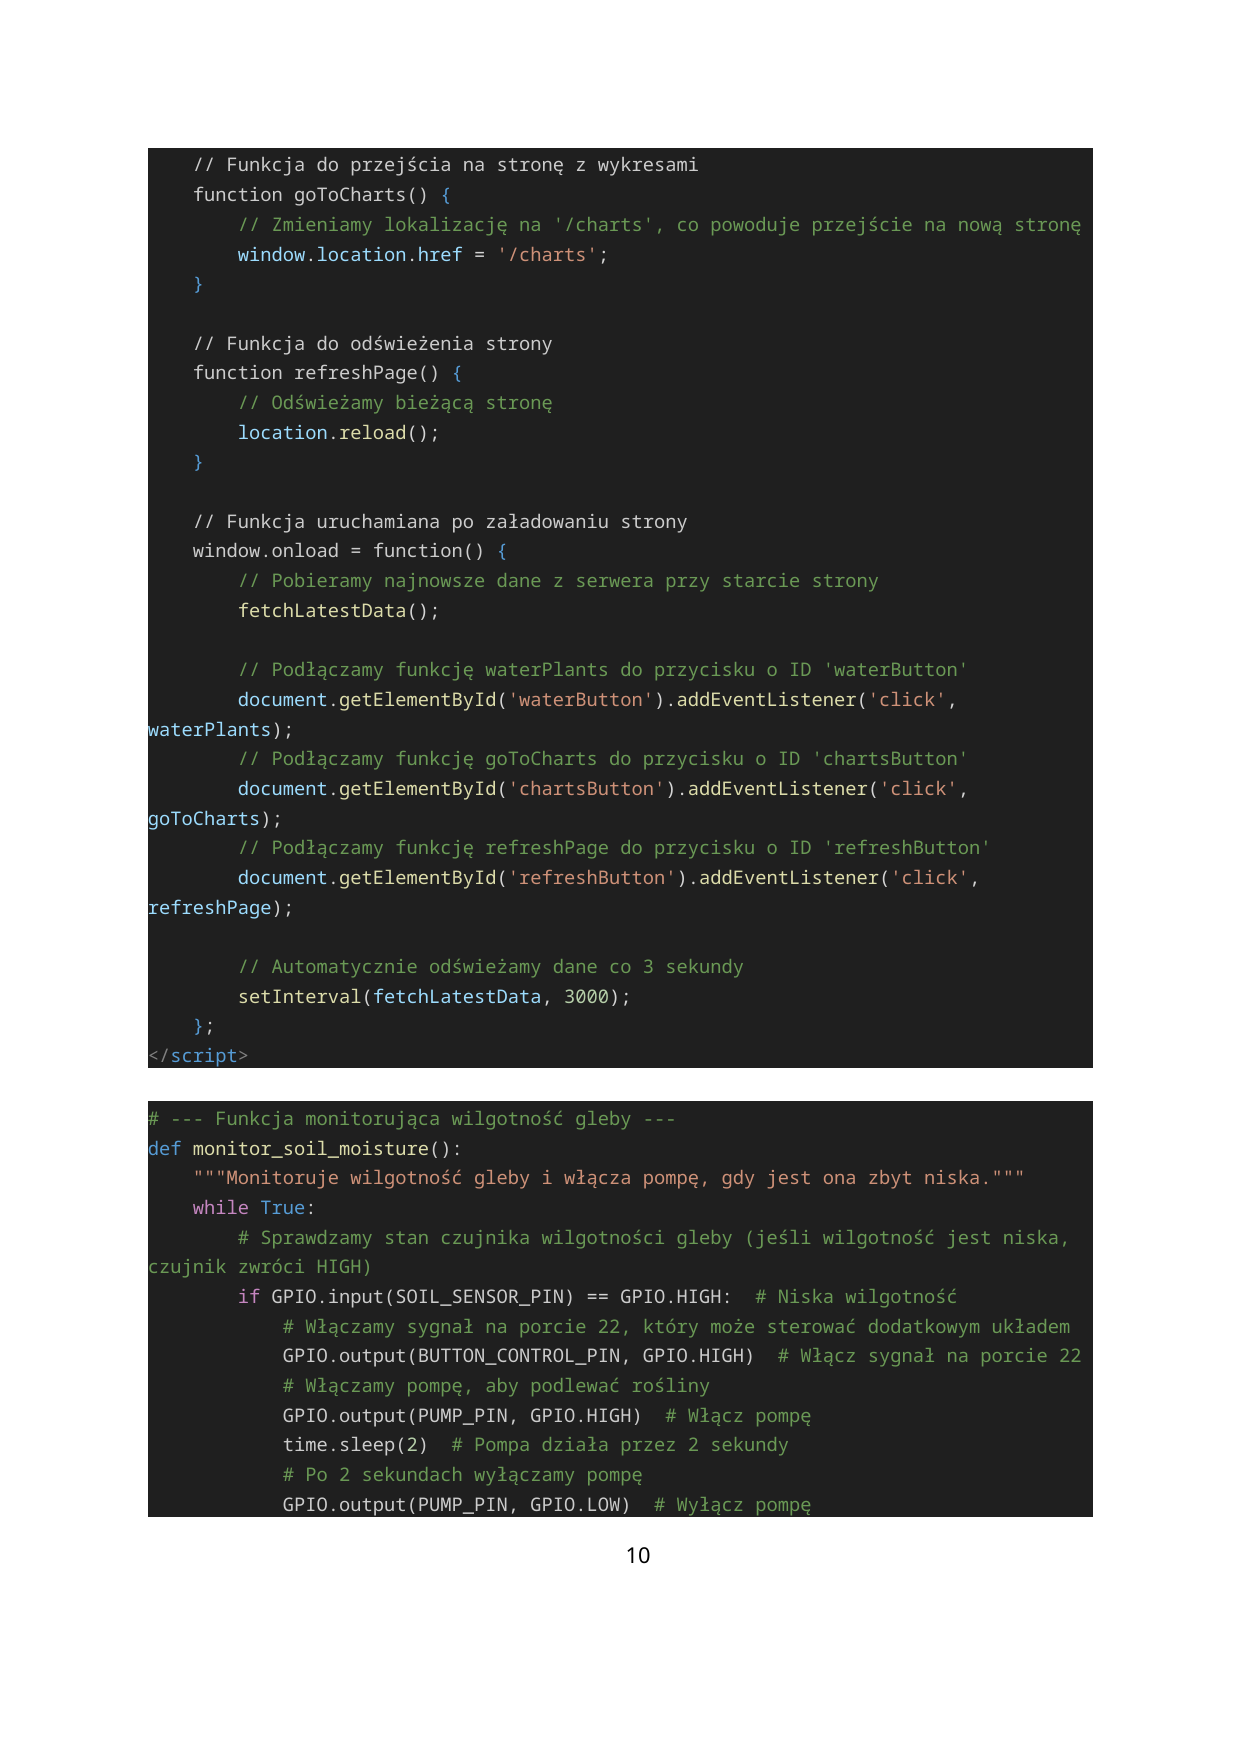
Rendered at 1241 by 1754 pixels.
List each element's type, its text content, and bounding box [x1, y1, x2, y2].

text def monitor_soil_moisture(): [148, 1131, 1093, 1160]
text // Podłączamy funkcję waterPlants do przycisku o ID 'waterButton' [148, 652, 1093, 682]
text # --- Funkcja monitorująca wilgotność gleby --- [148, 1101, 1093, 1131]
text } [148, 444, 1093, 474]
text # Sprawdzamy stan czujnika wilgotności gleby (jeśli wilgotność jest niska, czujnik zwróci HIGH) [148, 1220, 1093, 1279]
text document.getElementById('refreshButton').addEventListener('click', refreshPage); [148, 860, 1093, 919]
text function refreshPage() { [148, 355, 1093, 385]
text // Podłączamy funkcję refreshPage do przycisku o ID 'refreshButton' [148, 830, 1093, 860]
text function goToCharts() { [148, 177, 1093, 207]
text document.getElementById('waterButton').addEventListener('click', waterPlants); [148, 682, 1093, 741]
text location.reload(); [148, 415, 1093, 444]
text """Monitoruje wilgotność gleby i włącza pompę, gdy jest ona zbyt niska.""" [148, 1160, 1093, 1190]
text // Pobieramy najnowsze dane z serwera przy starcie strony [148, 563, 1093, 593]
text } [148, 266, 1093, 296]
text # Włączamy pompę, aby podlewać rośliny [148, 1368, 1093, 1398]
text window.onload = function() { [148, 533, 1093, 563]
text if GPIO.input(SOIL_SENSOR_PIN) == GPIO.HIGH: # Niska wilgotność [148, 1279, 1093, 1309]
text // Odświeżamy bieżącą stronę [148, 385, 1093, 415]
text // Funkcja do przejścia na stronę z wykresami [148, 148, 1093, 177]
text window.location.href = '/charts'; [148, 237, 1093, 266]
text // Automatycznie odświeżamy dane co 3 sekundy [148, 949, 1093, 979]
text // Funkcja uruchamiana po załadowaniu strony [148, 504, 1093, 533]
text GPIO.output(BUTTON_CONTROL_PIN, GPIO.HIGH) # Włącz sygnał na porcie 22 [148, 1338, 1093, 1368]
text document.getElementById('chartsButton').addEventListener('click', goToCharts); [148, 771, 1093, 830]
text setInterval(fetchLatestData, 3000); [148, 979, 1093, 1008]
text </script> [148, 1038, 1093, 1068]
text # Po 2 sekundach wyłączamy pompę [148, 1457, 1093, 1487]
text GPIO.output(PUMP_PIN, GPIO.HIGH) # Włącz pompę [148, 1398, 1093, 1428]
text while True: [148, 1190, 1093, 1220]
text fetchLatestData(); [148, 593, 1093, 623]
text // Podłączamy funkcję goToCharts do przycisku o ID 'chartsButton' [148, 741, 1093, 771]
text time.sleep(2) # Pompa działa przez 2 sekundy [148, 1428, 1093, 1457]
text }; [148, 1008, 1093, 1038]
text // Funkcja do odświeżenia strony [148, 326, 1093, 355]
text GPIO.output(PUMP_PIN, GPIO.LOW) # Wyłącz pompę [148, 1487, 1093, 1517]
text # Włączamy sygnał na porcie 22, który może sterować dodatkowym układem [148, 1309, 1093, 1338]
text // Zmieniamy lokalizację na '/charts', co powoduje przejście na nową stronę [148, 207, 1093, 237]
